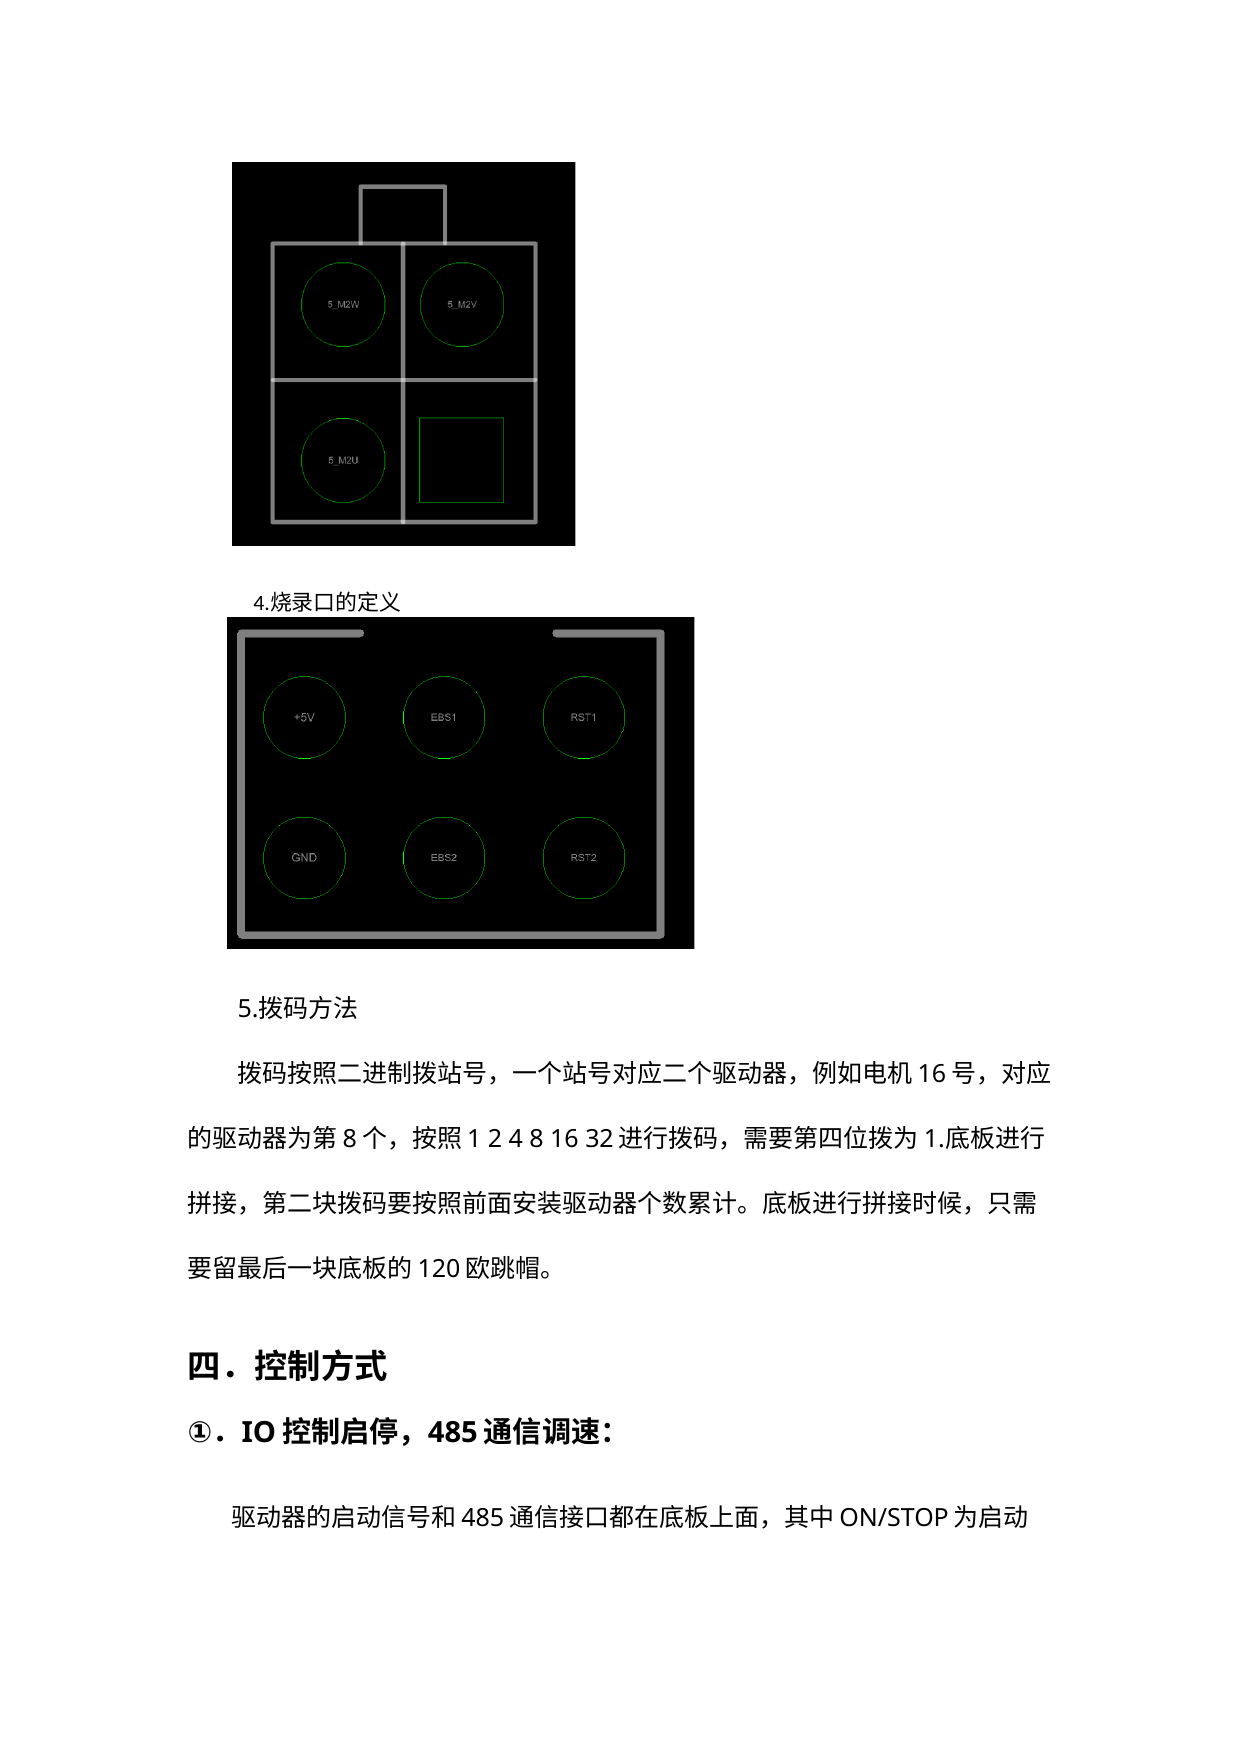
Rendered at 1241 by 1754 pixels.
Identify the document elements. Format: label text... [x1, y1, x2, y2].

text 5.拨码方法 [187, 974, 1053, 1039]
picture [232, 162, 576, 546]
text ①．IO控制启停，485通信调速： [187, 1397, 1053, 1462]
text 拨码按照二进制拨站号，一个站号对应二个驱动器，例如电机16号，对应的驱动器为第8个，按照1 2 4 8 16 32进行拨码，需要第四位拨为1.底板进行拼接，第二块拨码要按照前面安装驱动器个数累计。底板进行拼接时候，只需要留最后一块底板的120欧跳帽。 [187, 1039, 1053, 1299]
text 4.烧录口的定义 [187, 584, 1053, 617]
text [187, 1483, 1053, 1548]
text 四．控制方式 [187, 1332, 1053, 1397]
picture [227, 617, 695, 949]
